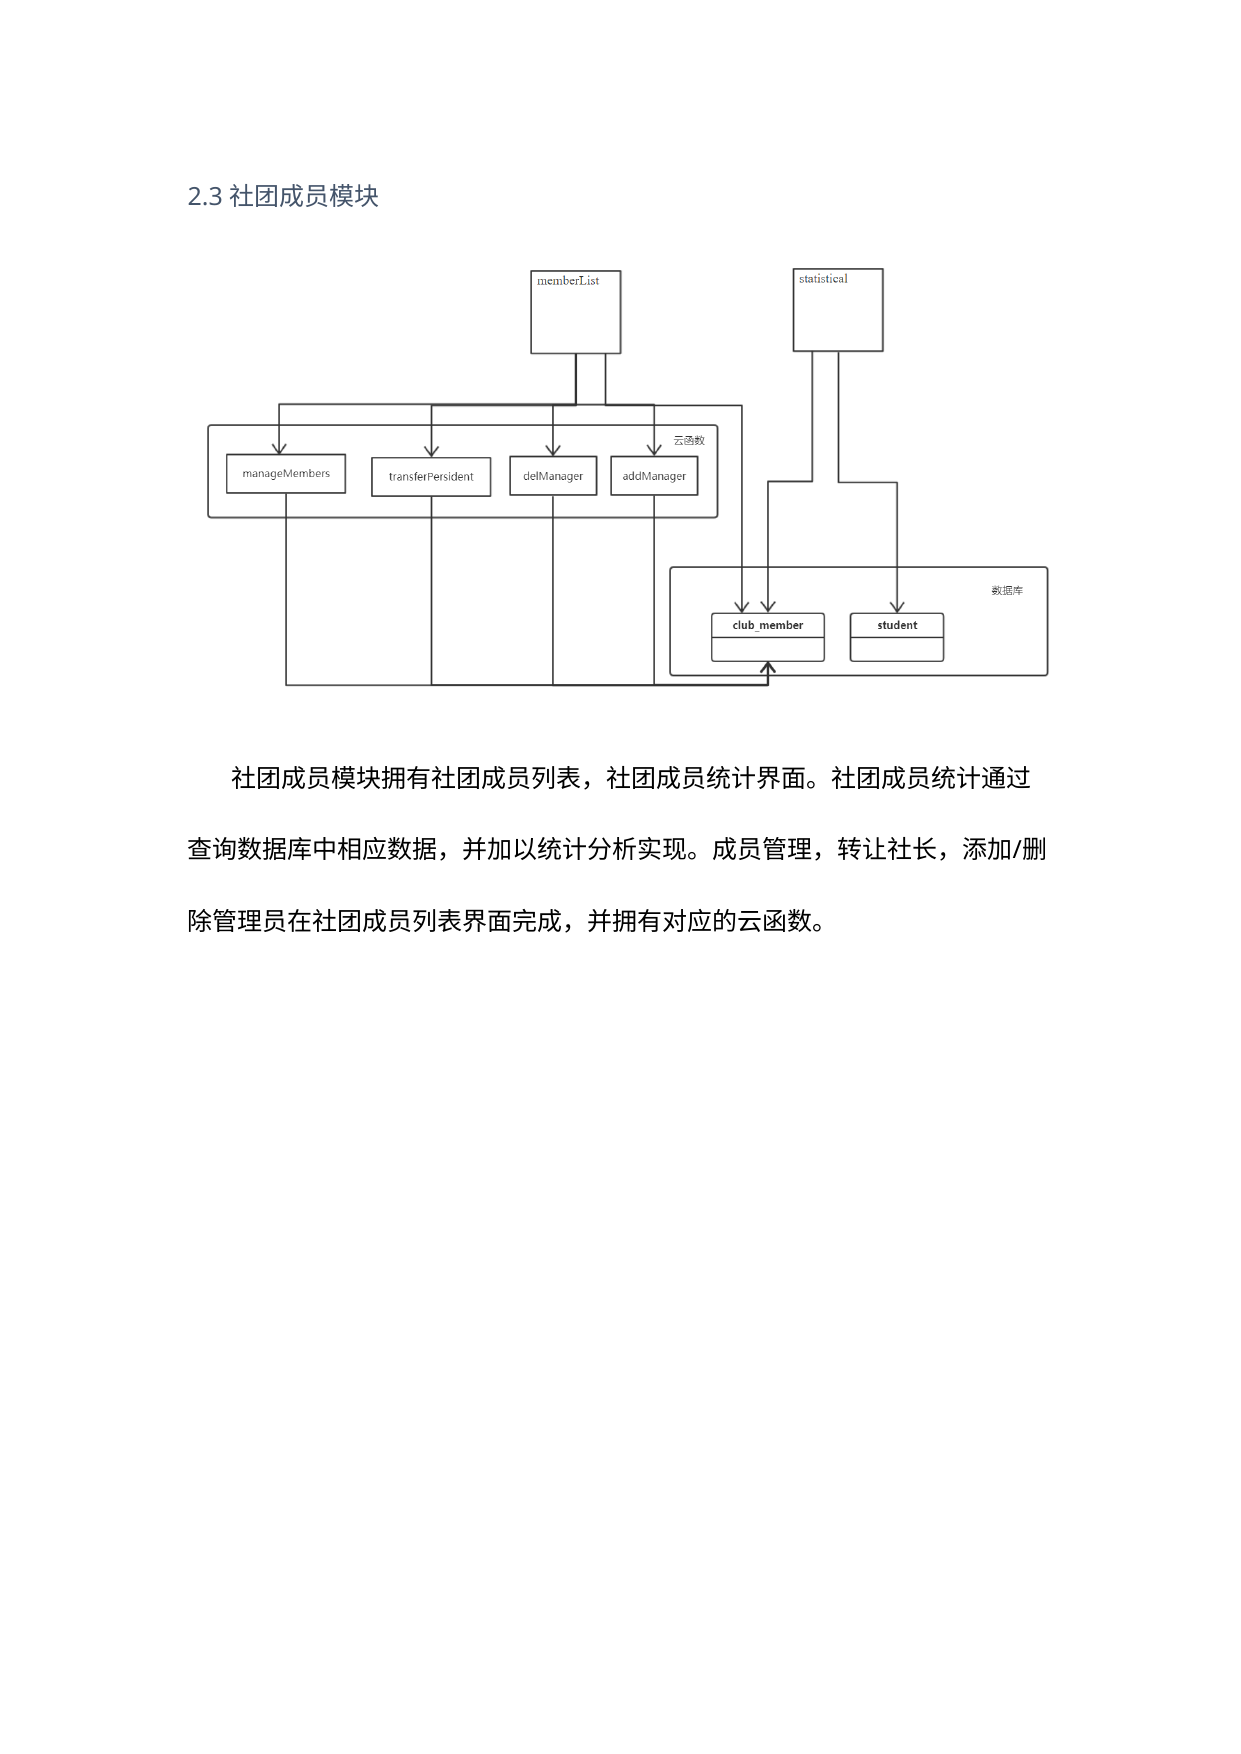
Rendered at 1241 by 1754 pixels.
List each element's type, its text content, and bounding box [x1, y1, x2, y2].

subtitle 2.3 社团成员模块 [187, 162, 1053, 227]
picture [187, 256, 1054, 694]
text 社团成员模块拥有社团成员列表，社团成员统计界面。社团成员统计通过查询数据库中相应数据，并加以统计分析实现。成员管理，转让社长，添加/删除管理员在社团成员列表界面完成，并拥有对应的云函数。 [187, 744, 1053, 952]
